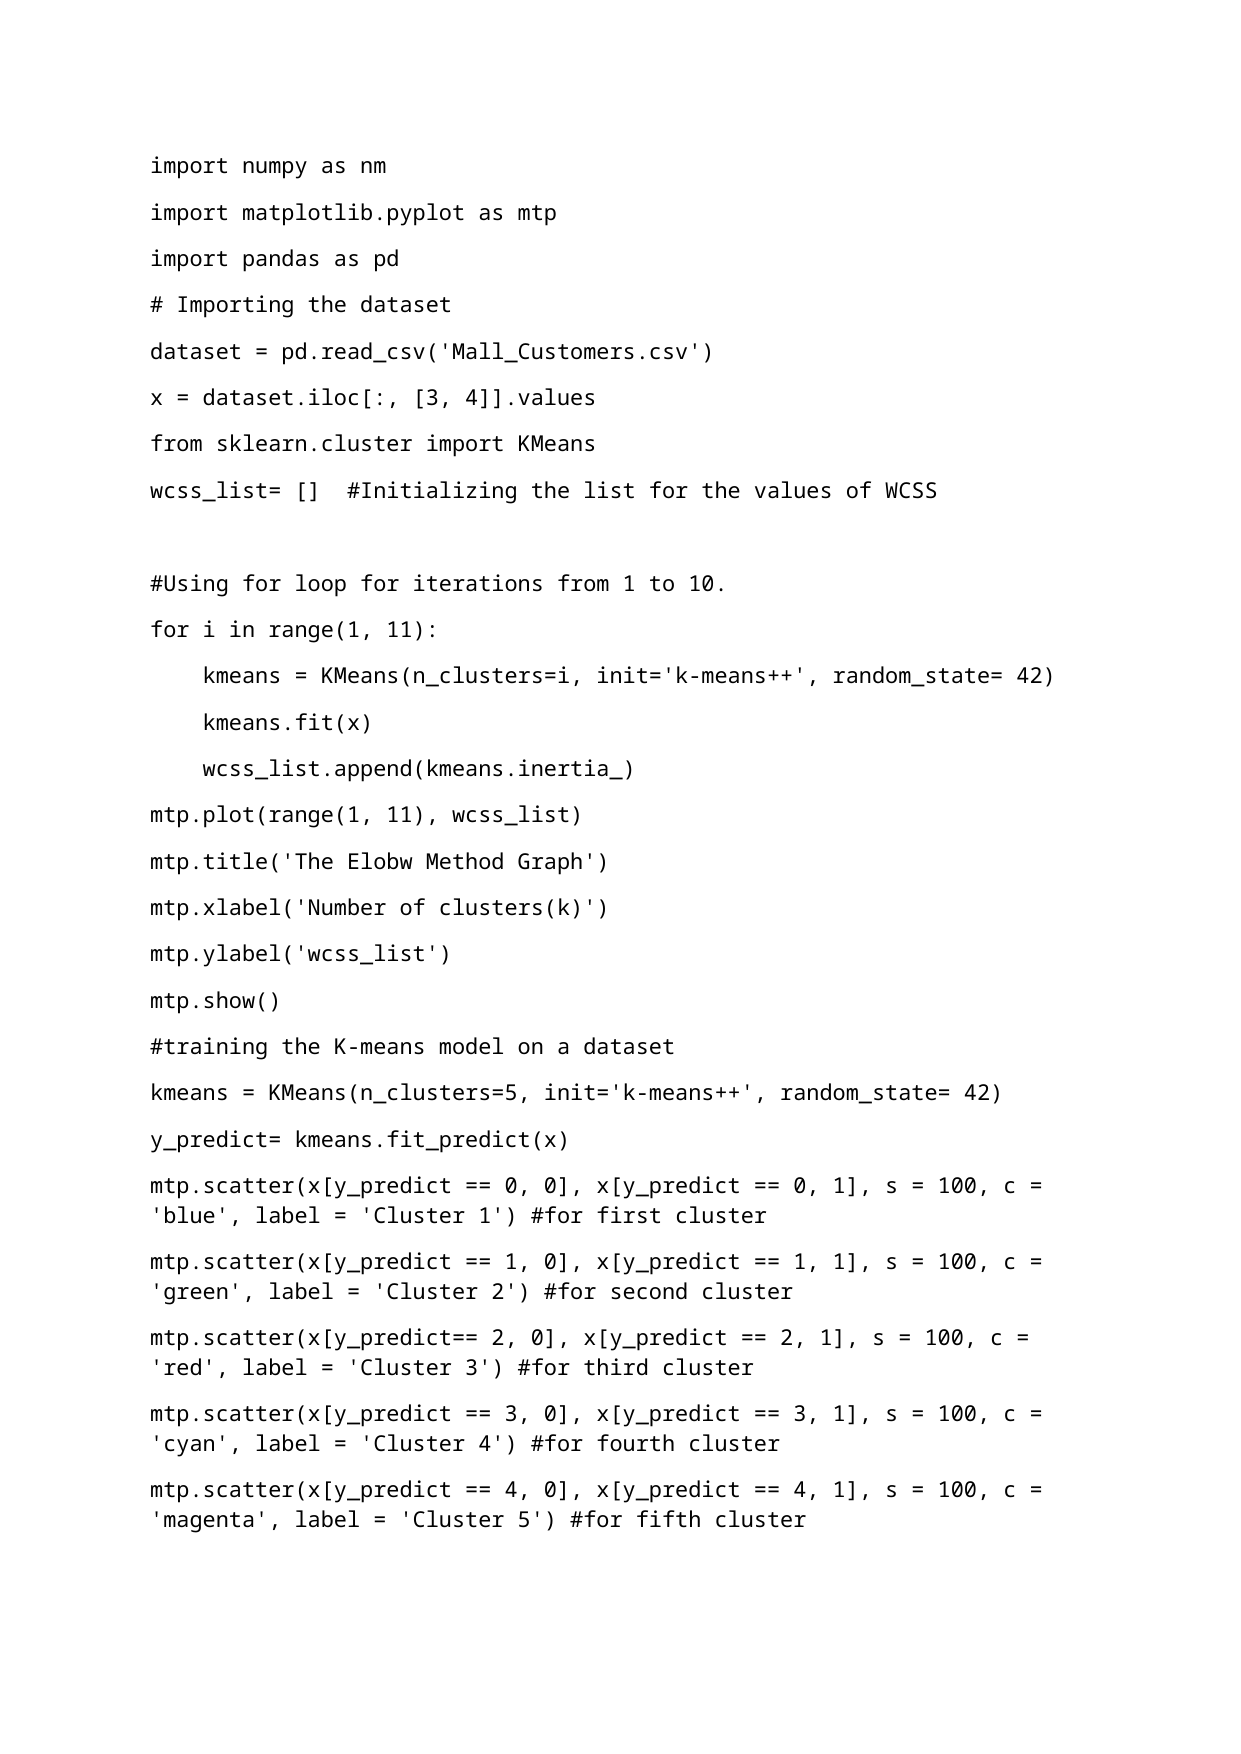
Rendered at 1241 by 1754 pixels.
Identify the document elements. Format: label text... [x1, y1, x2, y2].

text kmeans.fit(x) [150, 706, 1090, 736]
text mtp.scatter(x[y_predict == 0, 0], x[y_predict == 0, 1], s = 100, c = 'blue', label = 'Cluster 1') #for first cluster [150, 1170, 1090, 1229]
text mtp.plot(range(1, 11), wcss_list) [150, 799, 1090, 829]
text import numpy as nm [150, 150, 1090, 180]
text wcss_list.append(kmeans.inertia_) [150, 753, 1090, 782]
text import pandas as pd [150, 243, 1090, 272]
text import matplotlib.pyplot as mtp [150, 196, 1090, 226]
text x = dataset.iloc[:, [3, 4]].values [150, 382, 1090, 411]
text y_predict= kmeans.fit_predict(x) [150, 1123, 1090, 1153]
text mtp.ylabel('wcss_list') [150, 938, 1090, 968]
text mtp.scatter(x[y_predict == 4, 0], x[y_predict == 4, 1], s = 100, c = 'magenta', label = 'Cluster 5') #for fifth cluster [150, 1474, 1090, 1533]
text mtp.title('The Elobw Method Graph') [150, 845, 1090, 875]
text #Using for loop for iterations from 1 to 10. [150, 567, 1090, 597]
text wcss_list= [] #Initializing the list for the values of WCSS [150, 474, 1090, 504]
text # Importing the dataset [150, 289, 1090, 319]
text mtp.scatter(x[y_predict == 1, 0], x[y_predict == 1, 1], s = 100, c = 'green', label = 'Cluster 2') #for second cluster [150, 1246, 1090, 1305]
text #training the K-means model on a dataset [150, 1031, 1090, 1060]
text for i in range(1, 11): [150, 613, 1090, 643]
text kmeans = KMeans(n_clusters=5, init='k-means++', random_state= 42) [150, 1077, 1090, 1107]
text from sklearn.cluster import KMeans [150, 428, 1090, 458]
text dataset = pd.read_csv('Mall_Customers.csv') [150, 335, 1090, 365]
text kmeans = KMeans(n_clusters=i, init='k-means++', random_state= 42) [150, 660, 1090, 689]
text mtp.show() [150, 984, 1090, 1014]
text mtp.xlabel('Number of clusters(k)') [150, 892, 1090, 921]
text mtp.scatter(x[y_predict== 2, 0], x[y_predict == 2, 1], s = 100, c = 'red', label = 'Cluster 3') #for third cluster [150, 1322, 1090, 1381]
text mtp.scatter(x[y_predict == 3, 0], x[y_predict == 3, 1], s = 100, c = 'cyan', label = 'Cluster 4') #for fourth cluster [150, 1398, 1090, 1457]
